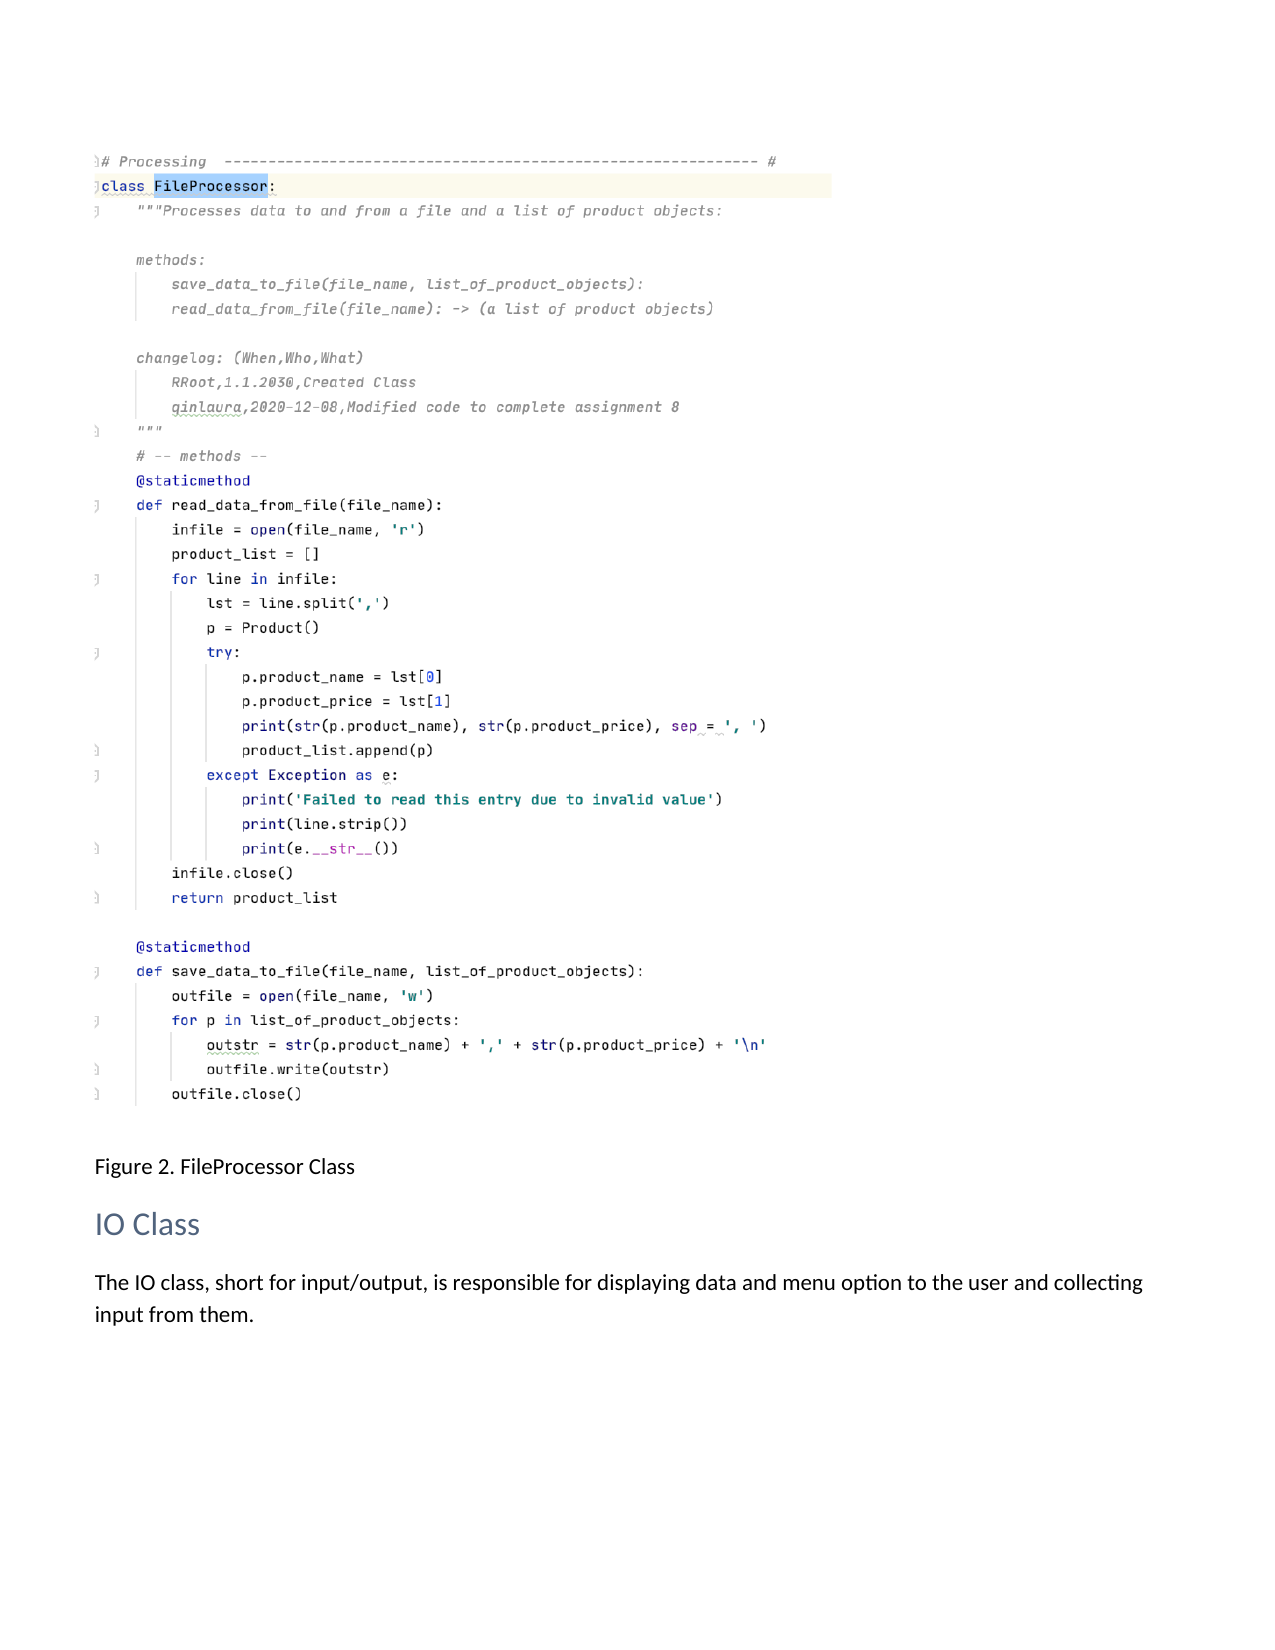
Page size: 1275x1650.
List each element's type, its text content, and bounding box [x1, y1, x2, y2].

picture [94, 145, 832, 1130]
subtitle IO Class [94, 1203, 1181, 1243]
text Figure 2. FileProcessor Class [94, 1152, 1181, 1180]
text The IO class, short for input/output, is responsible for displaying data and menu option to the user and collecting input from them. [94, 1268, 1181, 1328]
